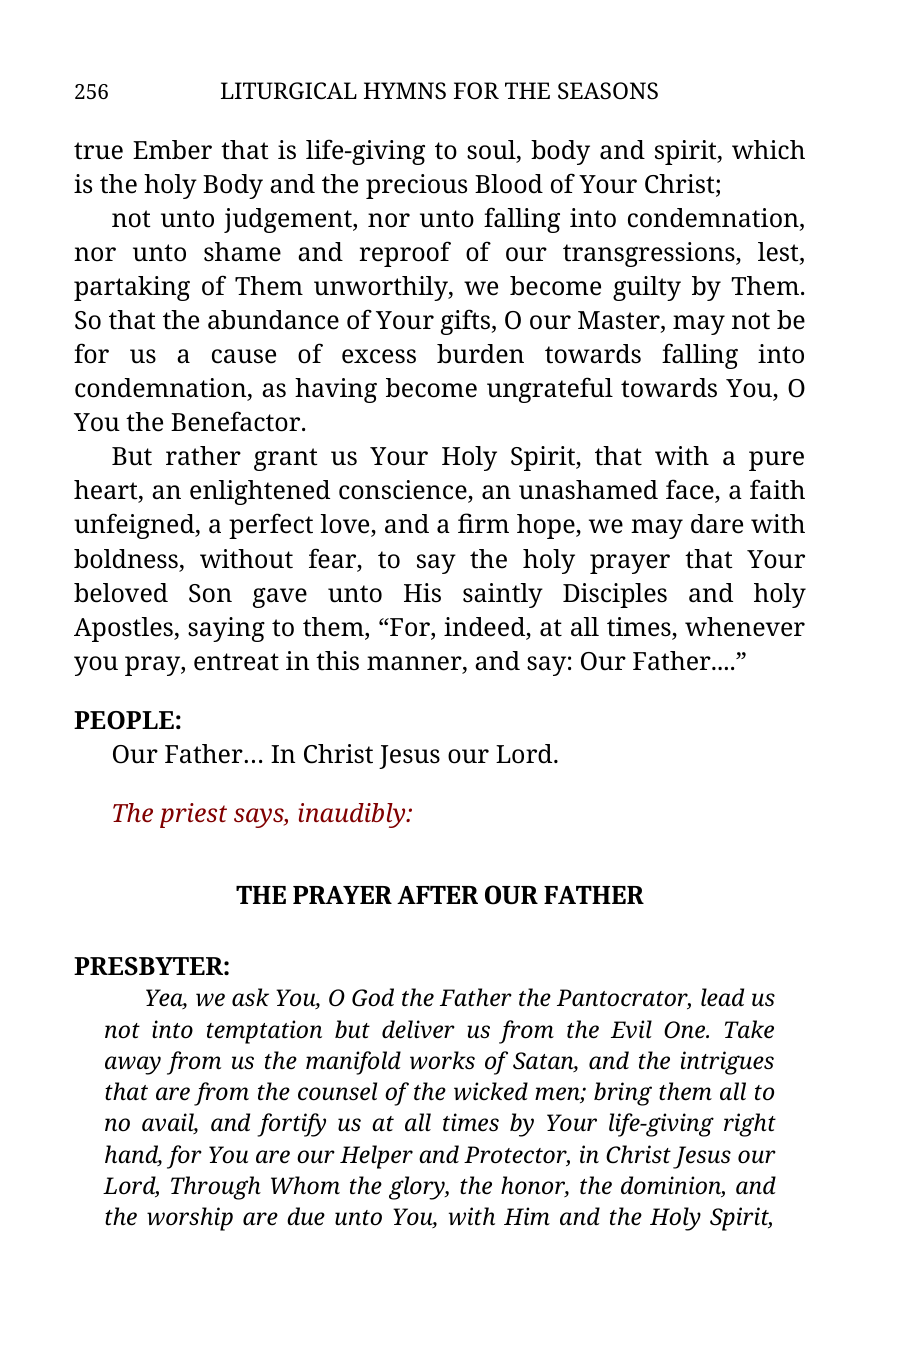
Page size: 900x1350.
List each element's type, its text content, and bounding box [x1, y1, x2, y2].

text Our Father… In Christ Jesus our Lord. [74, 737, 806, 771]
text PRESBYTER: [74, 948, 806, 982]
text But rather grant us Your Holy Spirit, that with a pure heart, an enlightened conscience, an unashamed face, a faith unfeigned, a perfect love, and a firm hope, we may dare with boldness, without fear, to say the holy prayer that Your beloved Son gave unto His saintly Disciples and holy Apostles, saying to them, “For, indeed, at all times, whenever you pray, entreat in this manner, and say: Our Father....” [74, 439, 806, 677]
text not unto judgement, nor unto falling into condemnation, nor unto shame and reproof of our transgressions, lest, partaking of Them unworthily, we become guilty by Them. So that the abundance of Your gifts, O our Master, may not be for us a cause of excess burden towards falling into condemnation, as having become ungrateful towards You, O You the Benefactor. [74, 201, 806, 439]
text PEOPLE: [74, 702, 806, 737]
subtitle THE PRAYER AFTER OUR FATHER [74, 880, 806, 911]
text The priest says, inaudibly: [74, 796, 806, 830]
